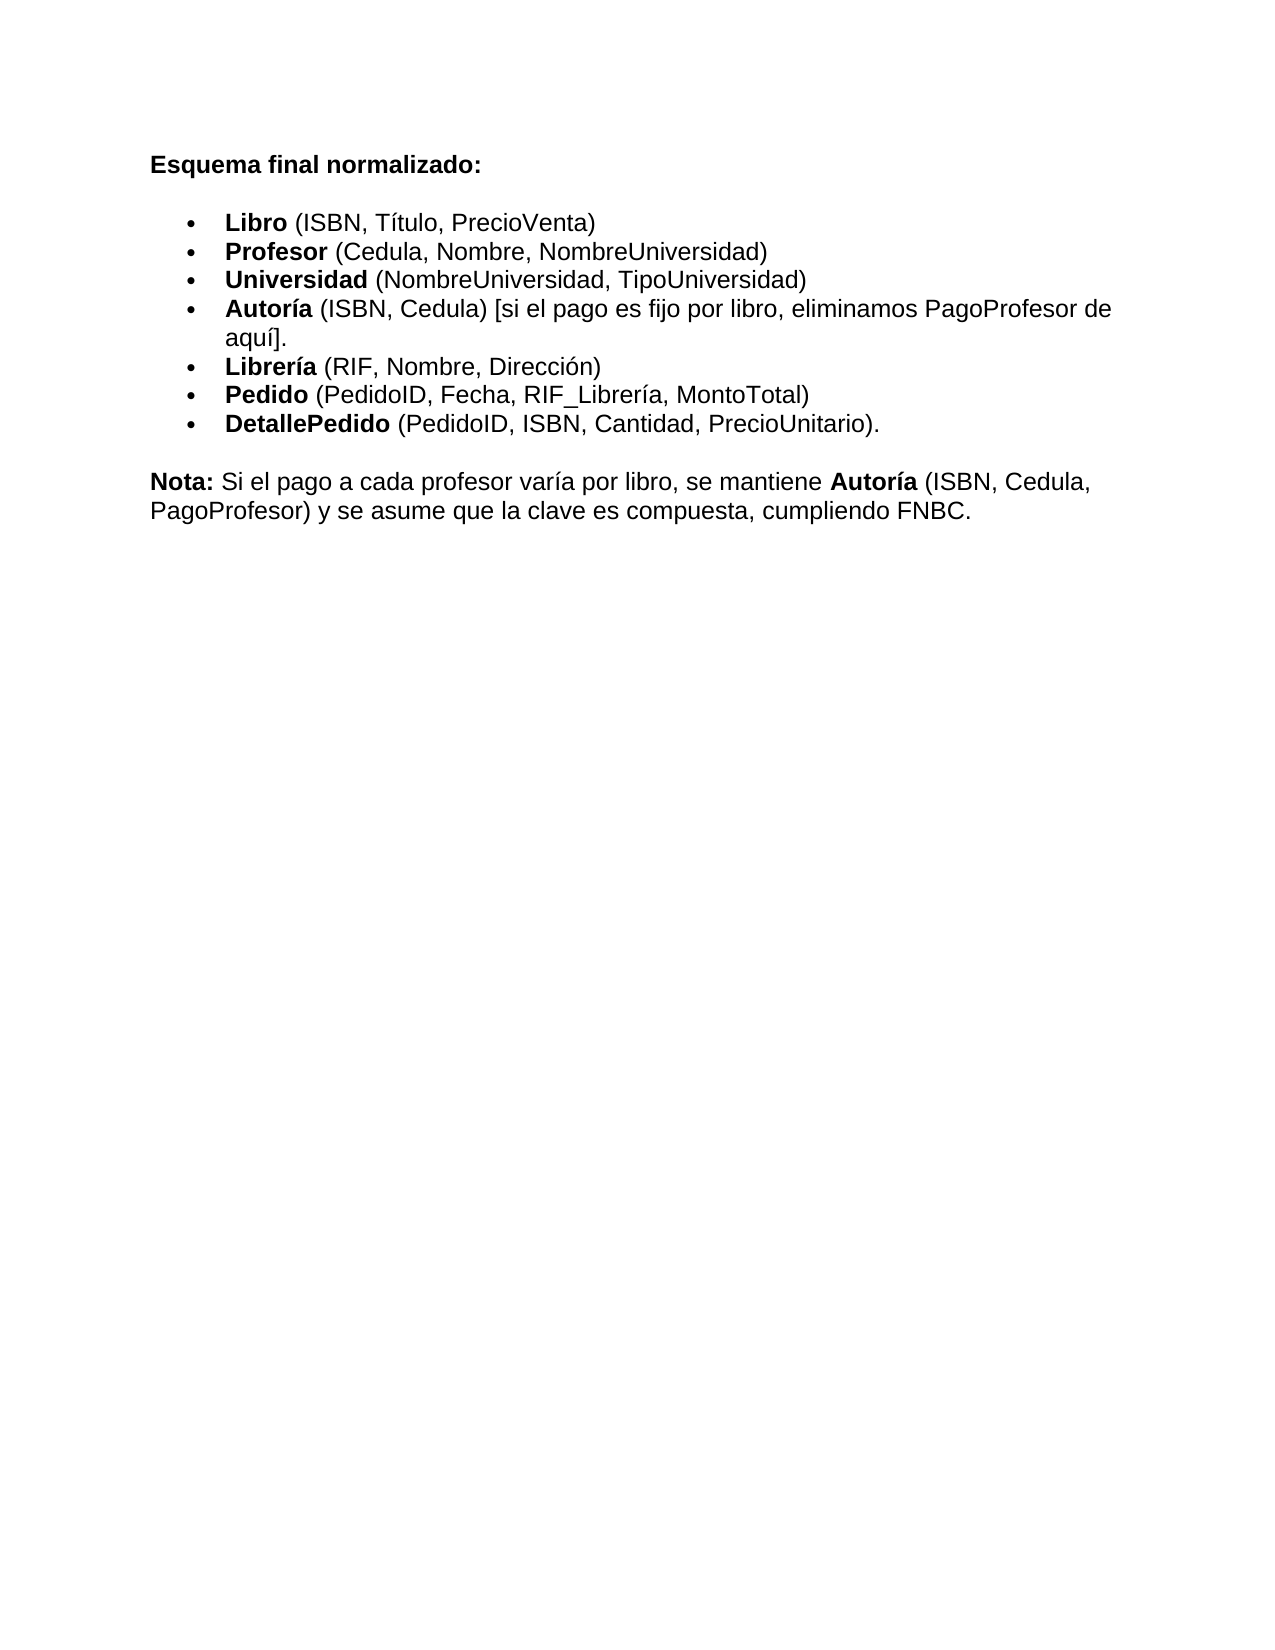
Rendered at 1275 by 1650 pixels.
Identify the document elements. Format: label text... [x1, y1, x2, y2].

list Profesor (Cedula, Nombre, NombreUniversidad) [187, 237, 1125, 265]
text Nota: Si el pago a cada profesor varía por libro, se mantiene Autoría (ISBN, Cedula, PagoProfesor) y se asume que la clave es compuesta, cumpliendo FNBC. [150, 467, 1125, 524]
list Pedido (PedidoID, Fecha, RIF_Librería, MontoTotal) [187, 380, 1125, 409]
list Universidad (NombreUniversidad, TipoUniversidad) [187, 265, 1125, 294]
list Autoría (ISBN, Cedula) [si el pago es fijo por libro, eliminamos PagoProfesor de aquí]. [187, 294, 1125, 352]
list DetallePedido (PedidoID, ISBN, Cantidad, PrecioUnitario). [187, 409, 1125, 438]
text Esquema final normalizado: [150, 150, 1125, 179]
list Libro (ISBN, Título, PrecioVenta) [187, 208, 1125, 237]
list Librería (RIF, Nombre, Dirección) [187, 352, 1125, 380]
